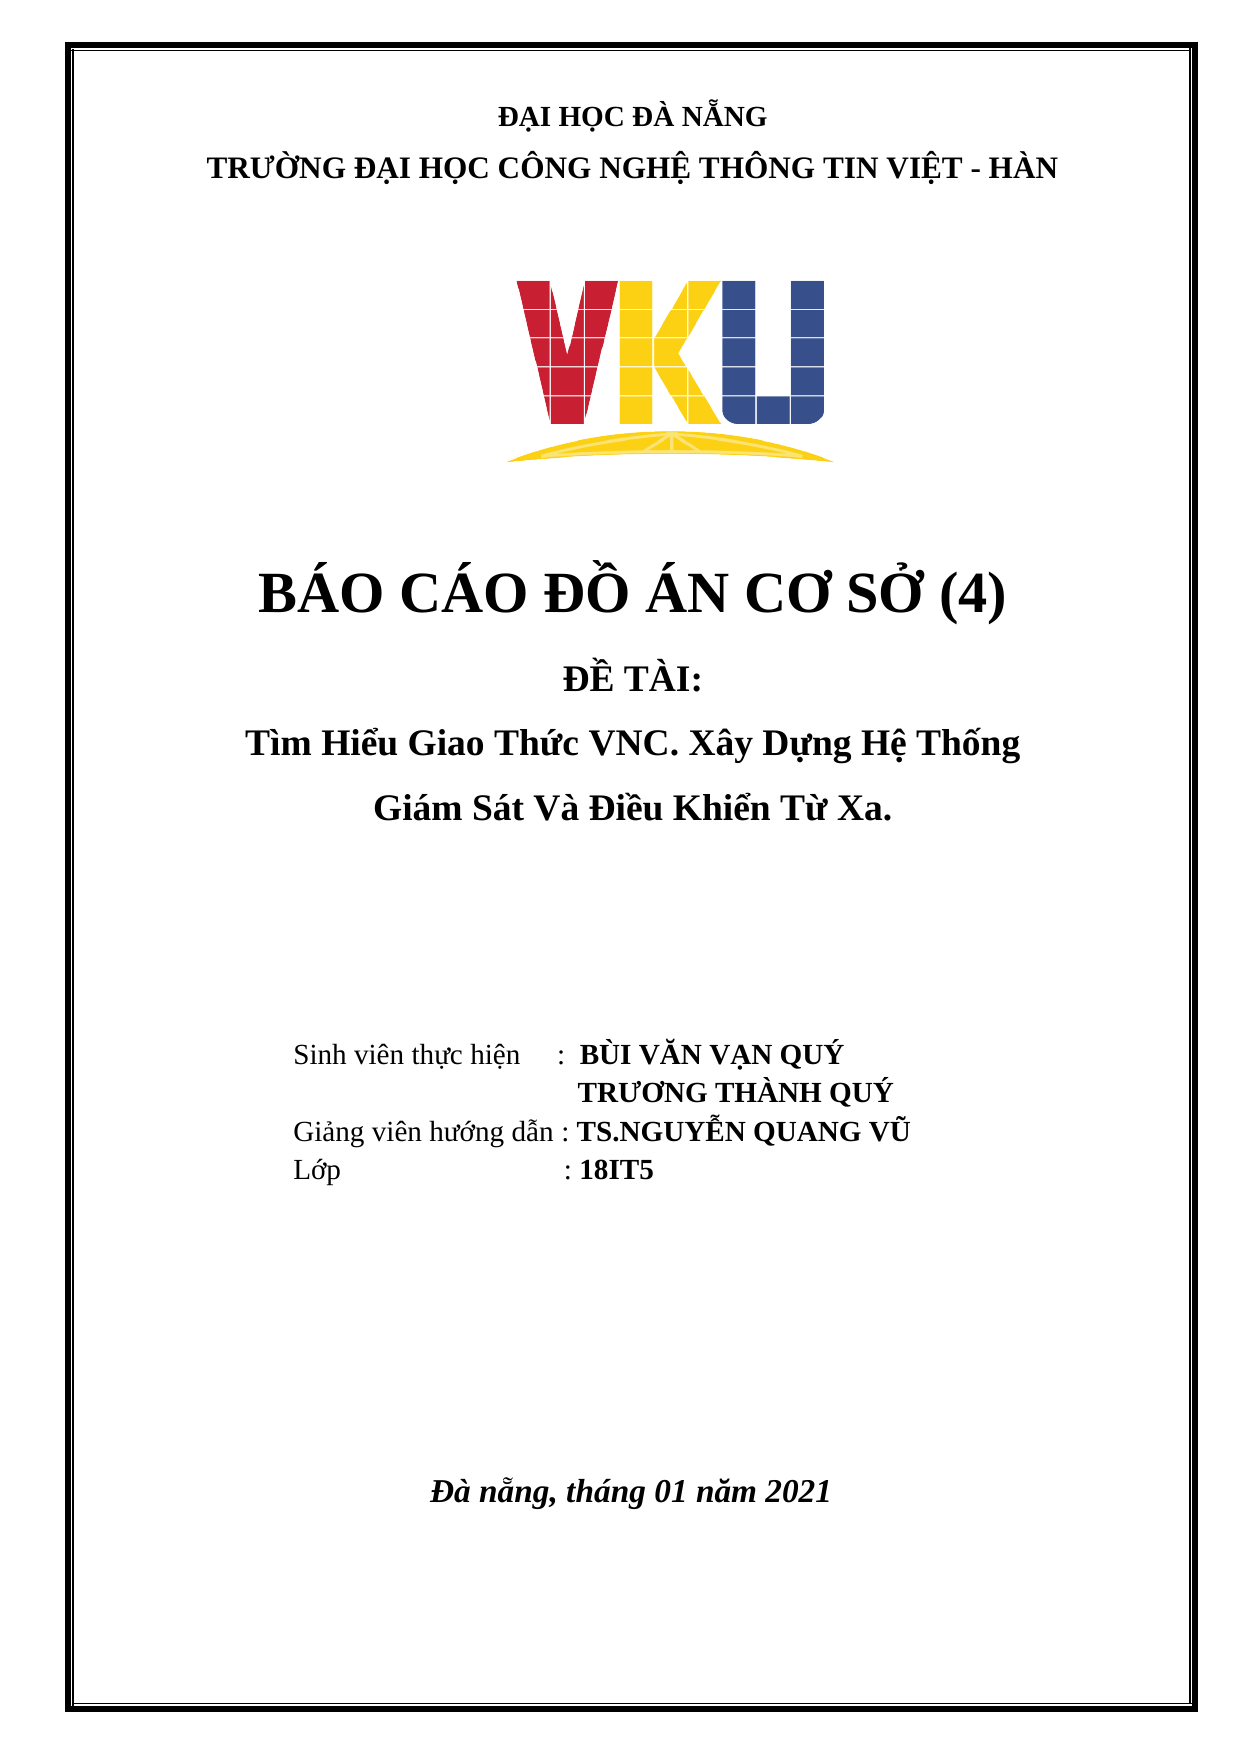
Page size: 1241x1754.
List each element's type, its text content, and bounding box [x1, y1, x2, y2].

text Giảng viên hướng dẫn : TS.NGUYỄN QUANG VŨ [293, 1114, 1062, 1147]
picture [502, 257, 838, 491]
text Sinh viên thực hiện : BÙI VĂN VẠN QUÝ [293, 1037, 1062, 1070]
text Tìm Hiểu Giao Thức VNC. Xây Dựng Hệ Thống Giám Sát Và Điều Khiển Từ Xa. [203, 721, 1062, 828]
text Lớp : 18IT5 [293, 1152, 1062, 1186]
text TRƯƠNG THÀNH QUÝ [293, 1075, 1062, 1109]
text TRƯỜNG ĐẠI HỌC CÔNG NGHỆ THÔNG TIN VIỆT - HÀN [203, 149, 1062, 185]
text ĐỀ TÀI: [203, 656, 1062, 699]
text ĐẠI HỌC ĐÀ NẴNG [203, 99, 1062, 133]
text Đà nẵng, tháng 01 năm 2021 [203, 1471, 1062, 1509]
text BÁO CÁO ĐỒ ÁN CƠ SỞ (4) [203, 558, 1062, 625]
